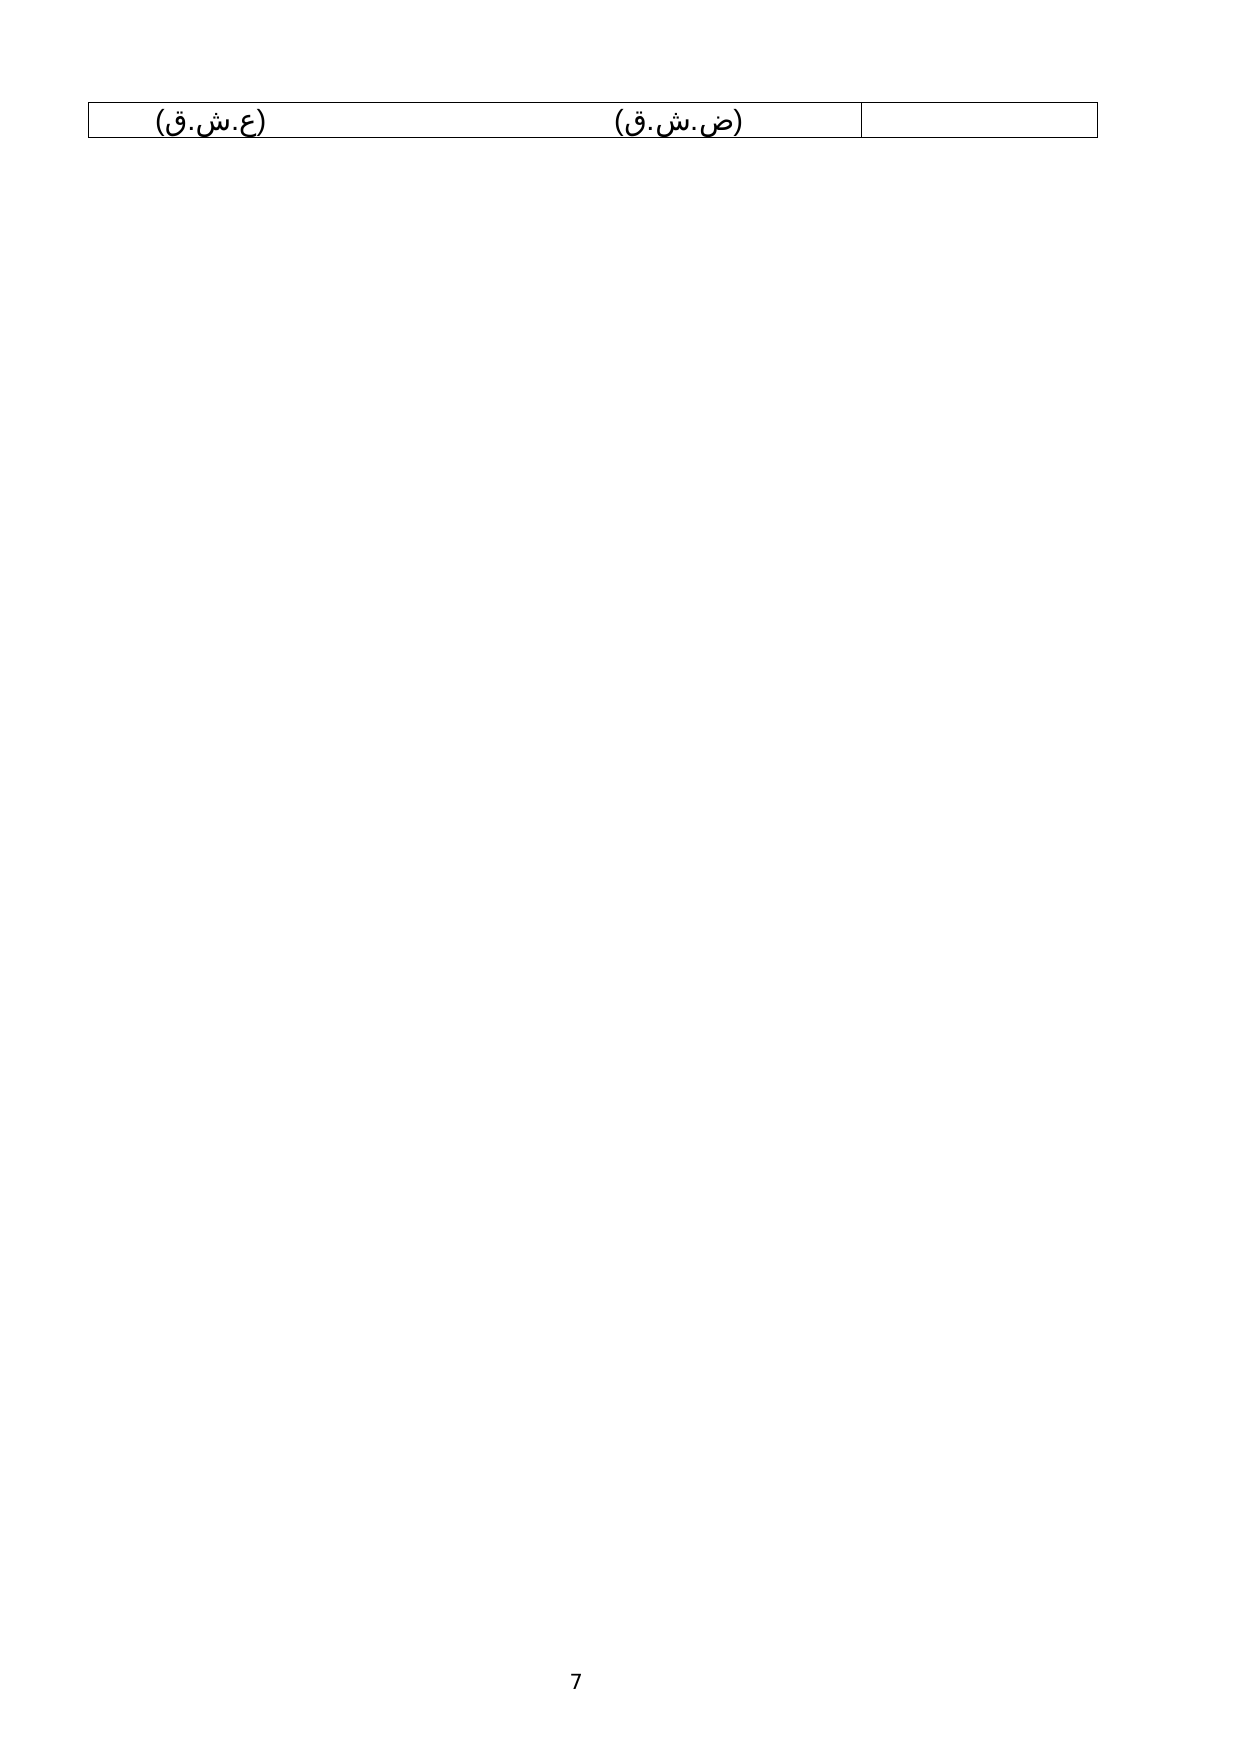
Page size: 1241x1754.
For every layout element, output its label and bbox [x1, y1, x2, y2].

table_header [862, 103, 1097, 137]
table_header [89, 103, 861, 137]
